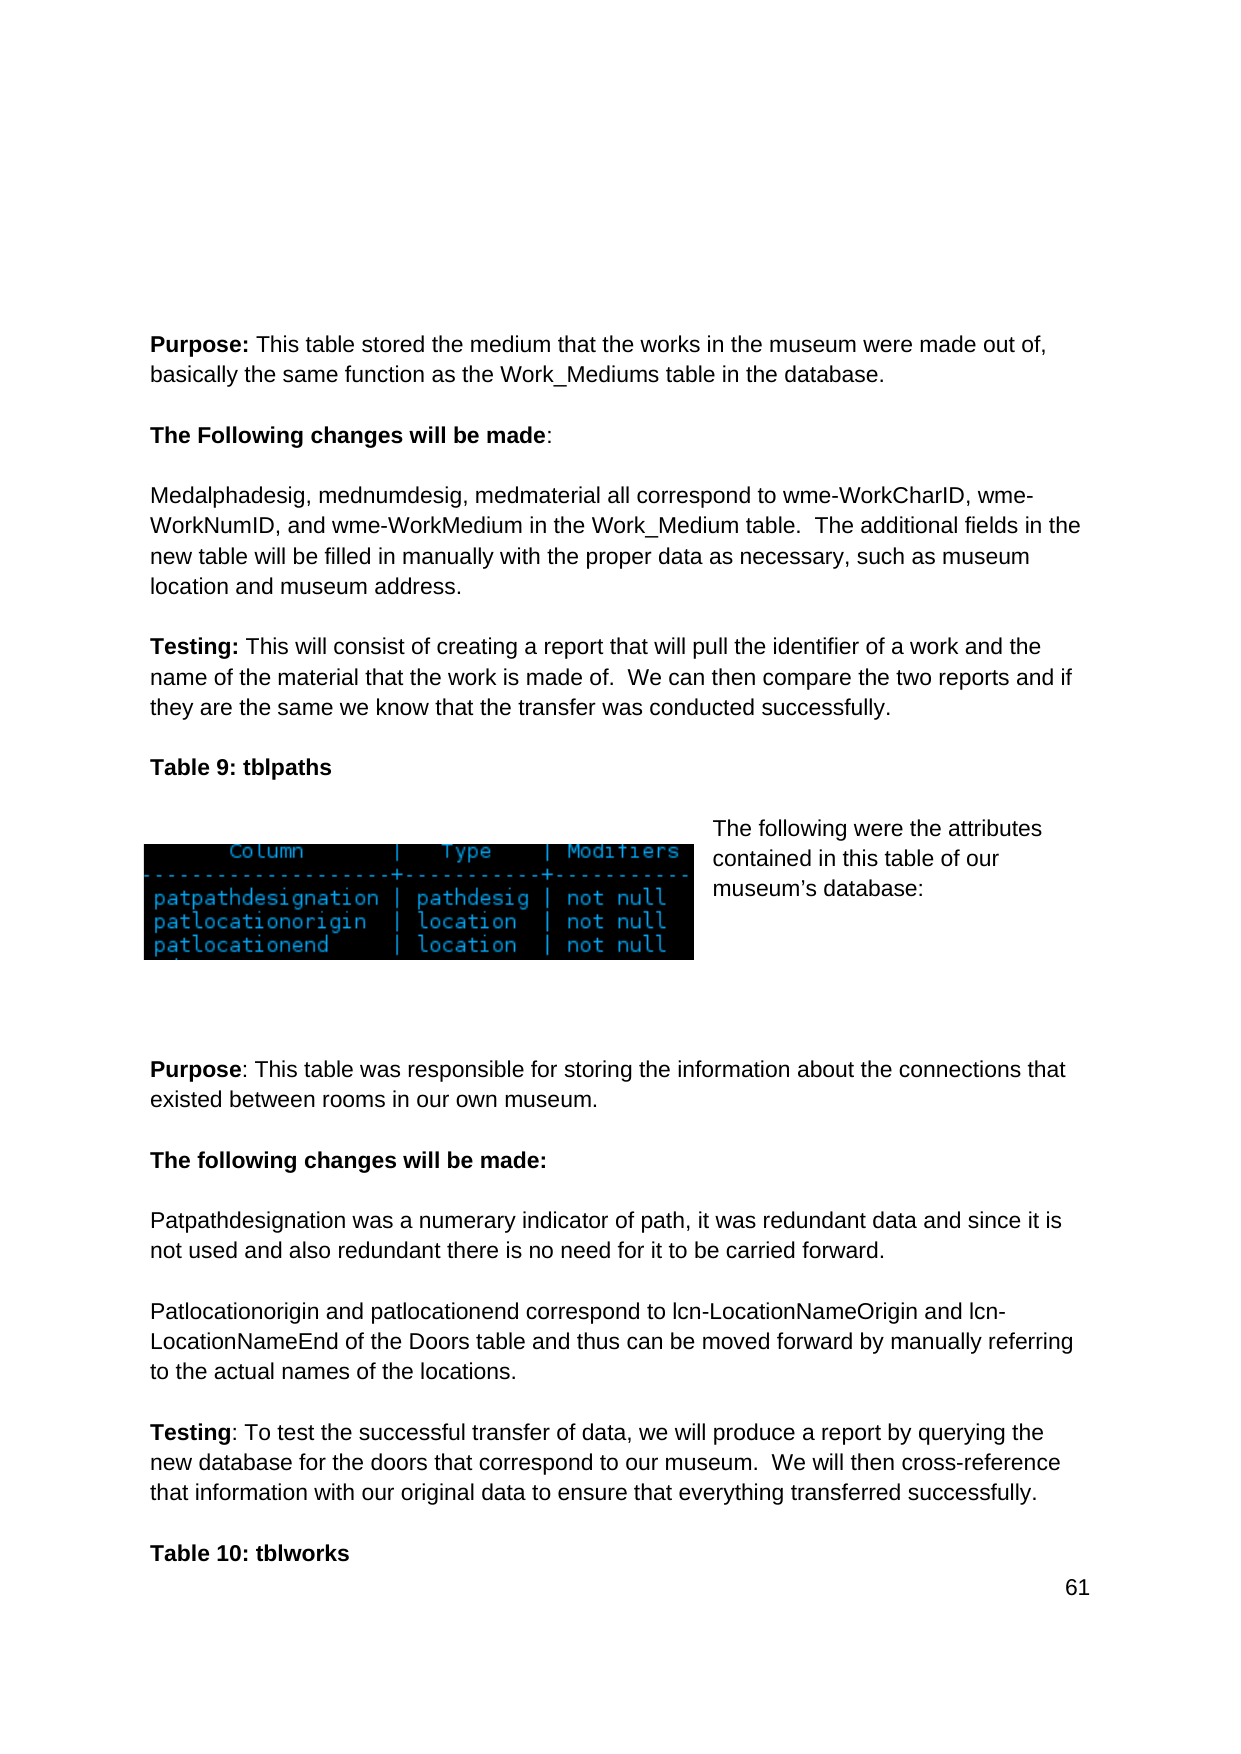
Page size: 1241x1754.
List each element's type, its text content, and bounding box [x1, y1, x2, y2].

text Table 9: tblpaths [150, 754, 1090, 781]
text Patlocationorigin and patlocationend correspond to lcn-LocationNameOrigin and lcn-LocationNameEnd of the Doors table and thus can be moved forward by manually referring to the actual names of the locations. [150, 1298, 1090, 1385]
text Testing: To test the successful transfer of data, we will produce a report by querying the new database for the doors that correspond to our museum. We will then cross-reference that information with our original data to ensure that everything transferred successfully. [150, 1419, 1090, 1506]
text Testing: This will consist of creating a report that will pull the identifier of a work and the name of the material that the work is made of. We can then compare the two reports and if they are the same we know that the transfer was conducted successfully. [150, 633, 1090, 720]
picture [581, 844, 600, 848]
text Patpathdesignation was a numerary indicator of path, it was redundant data and since it is not used and also redundant there is no need for it to be carried forward. [150, 1207, 1090, 1264]
text Medalphadesig, mednumdesig, medmaterial all correspond to wme-WorkCharID, wme-WorkNumID, and wme-WorkMedium in the Work_Medium table. The additional fields in the new table will be filled in manually with the proper data as necessary, such as museum location and museum address. [150, 482, 1090, 599]
text The Following changes will be made: [150, 422, 1090, 448]
text The following changes will be made: [150, 1147, 1090, 1173]
text Table 10: tblworks [150, 1539, 1090, 1566]
text Purpose: This table was responsible for storing the information about the connections that existed between rooms in our own museum. [150, 1056, 1090, 1113]
text Purpose: This table stored the medium that the works in the museum were made out of, basically the same function as the Work_Mediums table in the database. [150, 331, 1090, 388]
picture [143, 844, 694, 960]
text The following were the attributes contained in this table of our museum’s database: [150, 814, 1090, 901]
picture [234, 847, 242, 855]
